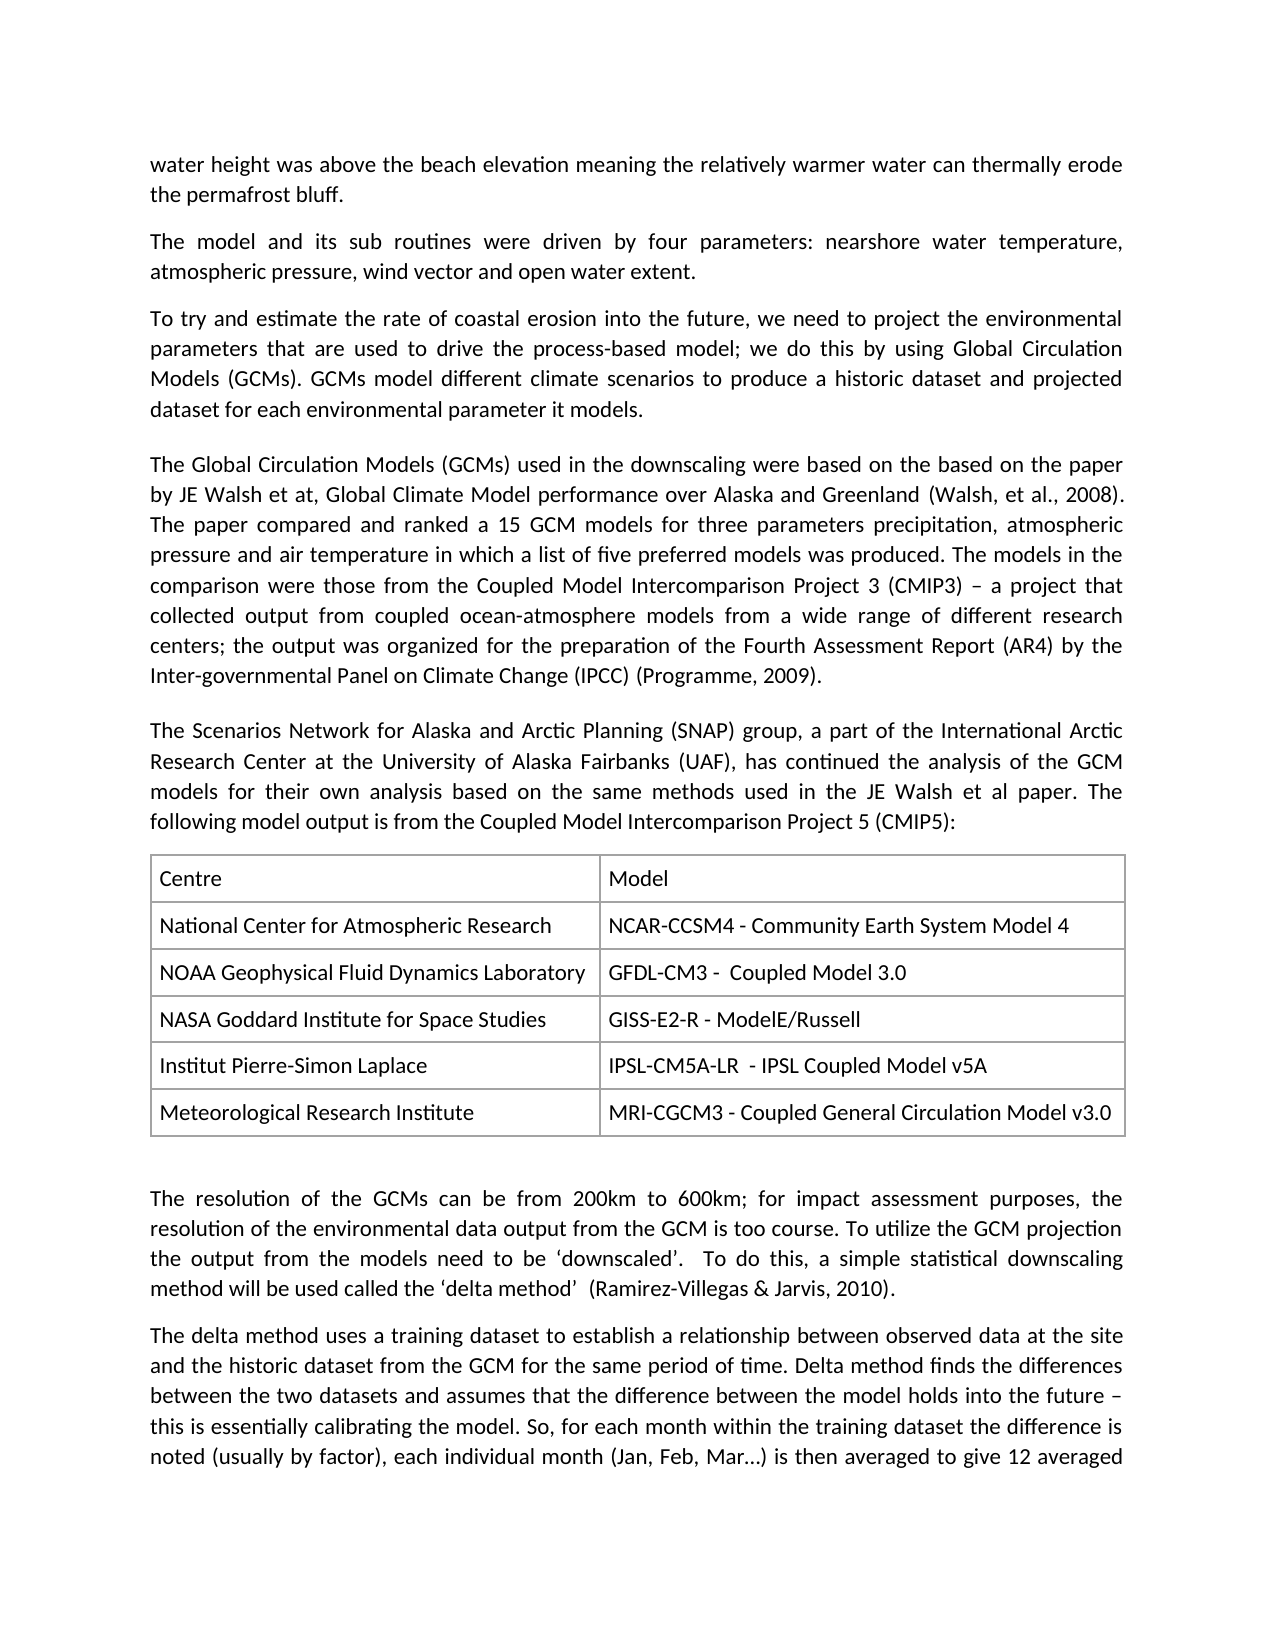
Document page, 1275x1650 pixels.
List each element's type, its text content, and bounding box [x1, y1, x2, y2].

table_cell NOAA Geophysical Fluid Dynamics Laboratory [152, 950, 599, 994]
table_cell MRI-CGCM3 - Coupled General Circulation Model v3.0 [601, 1090, 1124, 1135]
table_cell NCAR-CCSM4 - Community Earth System Model 4 [601, 903, 1124, 948]
text The Scenarios Network for Alaska and Arctic Planning (SNAP) group, a part of the International Arctic Research Center at the University of Alaska Fairbanks (UAF), has continued the analysis of the GCM models for their own analysis based on the same methods used in the JE Walsh et al paper. The following model output is from the Coupled Model Intercomparison Project 5 (CMIP5): [150, 717, 1125, 835]
table_cell Institut Pierre-Simon Laplace [152, 1043, 599, 1088]
text To try and estimate the rate of coastal erosion into the future, we need to project the environmental parameters that are used to drive the process-based model; we do this by using Global Circulation Models (GCMs). GCMs model different climate scenarios to produce a historic dataset and projected dataset for each environmental parameter it models. [150, 304, 1125, 423]
text The Global Circulation Models (GCMs) used in the downscaling were based on the based on the paper by JE Walsh et at, Global Climate Model performance over Alaska and Greenland. The paper compared and ranked a 15 GCM models for three parameters precipitation, atmospheric pressure and air temperature in which a list of five preferred models was produced. The models in the comparison were those from the Coupled Model Intercomparison Project 3 (CMIP3) – a project that collected output from coupled ocean-atmosphere models from a wide range of different research centers; the output was organized for the preparation of the Fourth Assessment Report (AR4) by the Inter-governmental Panel on Climate Change (IPCC). [150, 450, 1125, 689]
table_cell GFDL-CM3 - Coupled Model 3.0 [601, 950, 1124, 994]
text The model and its sub routines were driven by four parameters: nearshore water temperature, atmospheric pressure, wind vector and open water extent. [150, 227, 1125, 285]
table_header Model [601, 856, 1124, 901]
text The resolution of the GCMs can be from 200km to 600km; for impact assessment purposes, the resolution of the environmental data output from the GCM is too course. To utilize the GCM projection the output from the models need to be ‘downscaled’. To do this, a simple statistical downscaling method will be used called the ‘delta method’ . [150, 1184, 1125, 1302]
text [150, 1321, 1125, 1470]
table_cell NASA Goddard Institute for Space Studies [152, 997, 599, 1041]
table_cell National Center for Atmospheric Research [152, 903, 599, 948]
table_header Centre [152, 856, 599, 901]
table_cell IPSL-CM5A-LR - IPSL Coupled Model v5A [601, 1043, 1124, 1088]
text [150, 150, 1125, 208]
table_cell GISS-E2-R - ModelE/Russell [601, 997, 1124, 1041]
table_cell Meteorological Research Institute [152, 1090, 599, 1135]
